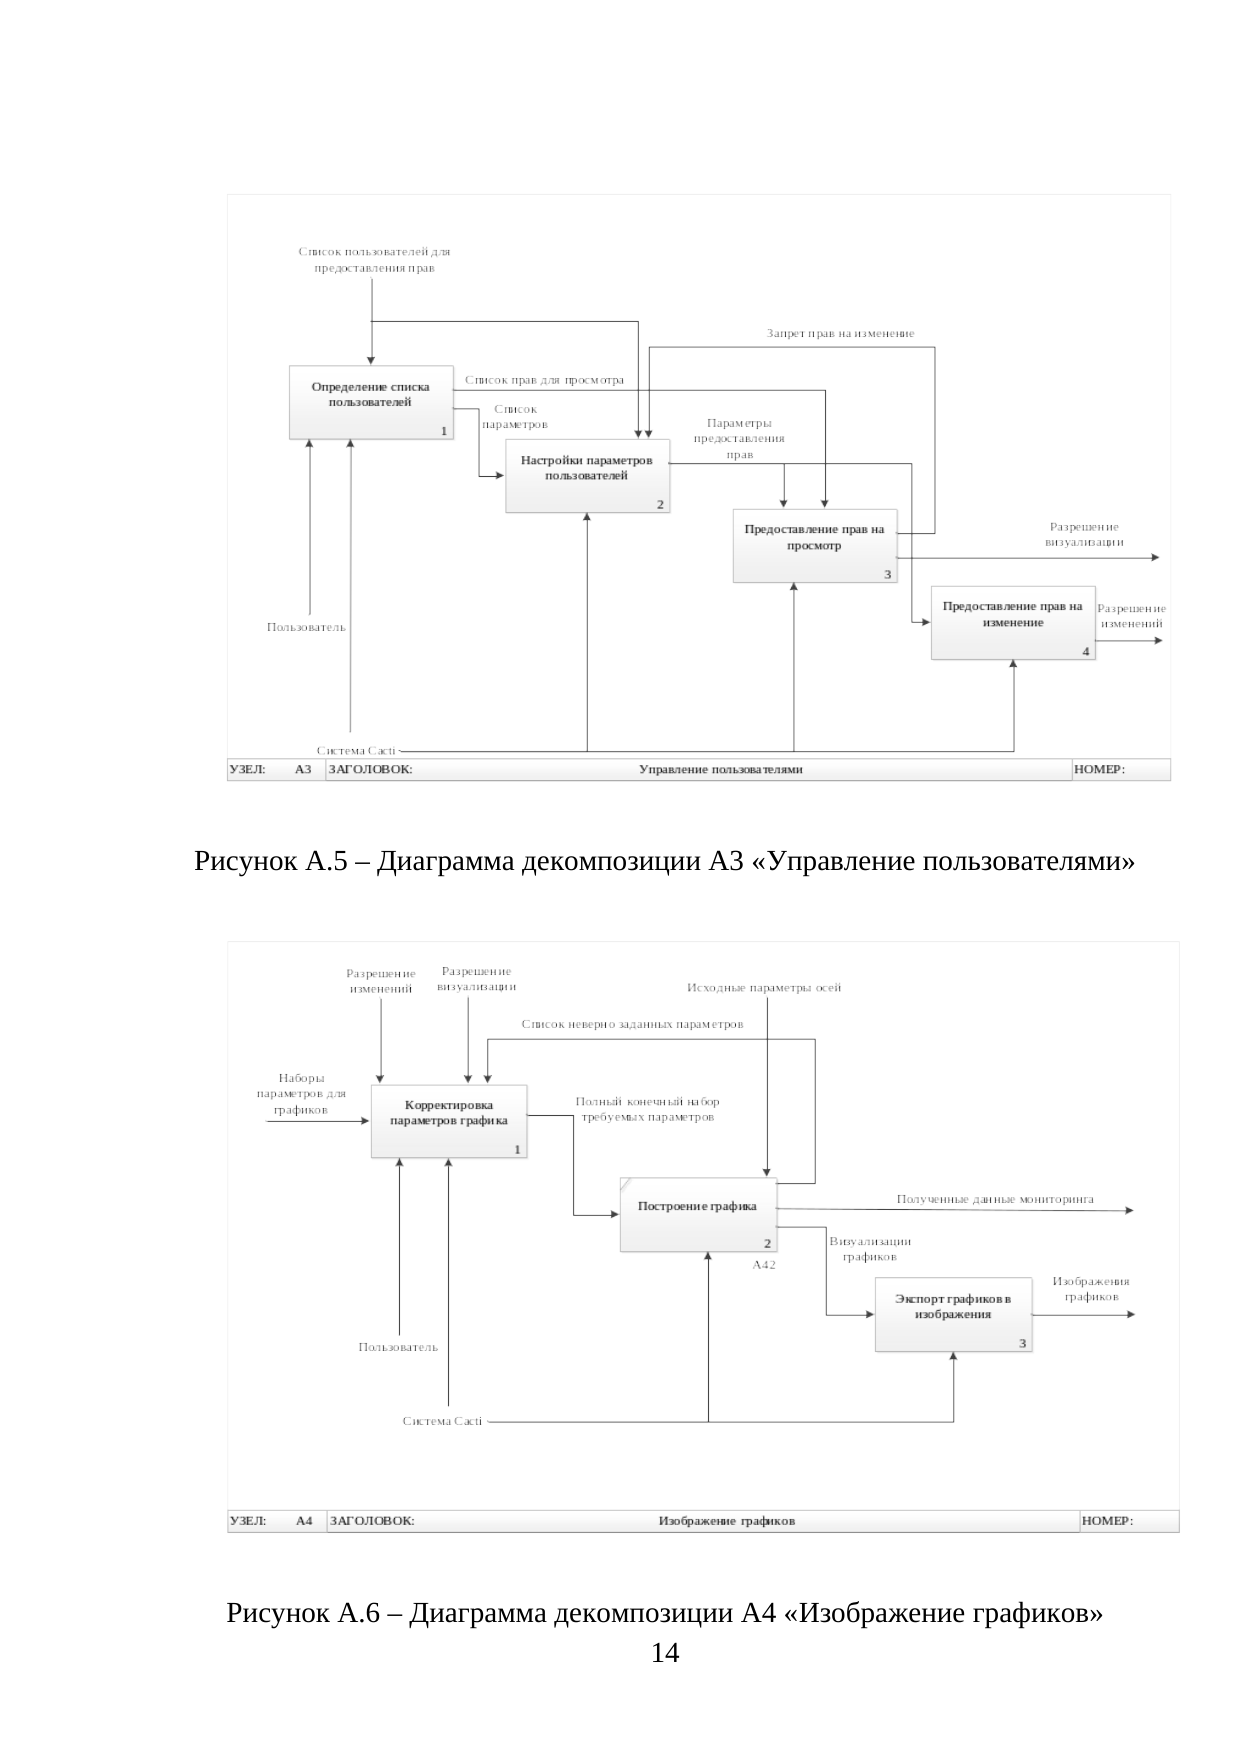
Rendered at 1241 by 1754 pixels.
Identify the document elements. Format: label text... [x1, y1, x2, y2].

text Рисунок А.6 – Диаграмма декомпозиции А4 «Изображение графиков» [177, 893, 1153, 1629]
text Рисунок А.5 – Диаграмма декомпозиции А3 «Управление пользователями» [177, 146, 1153, 877]
